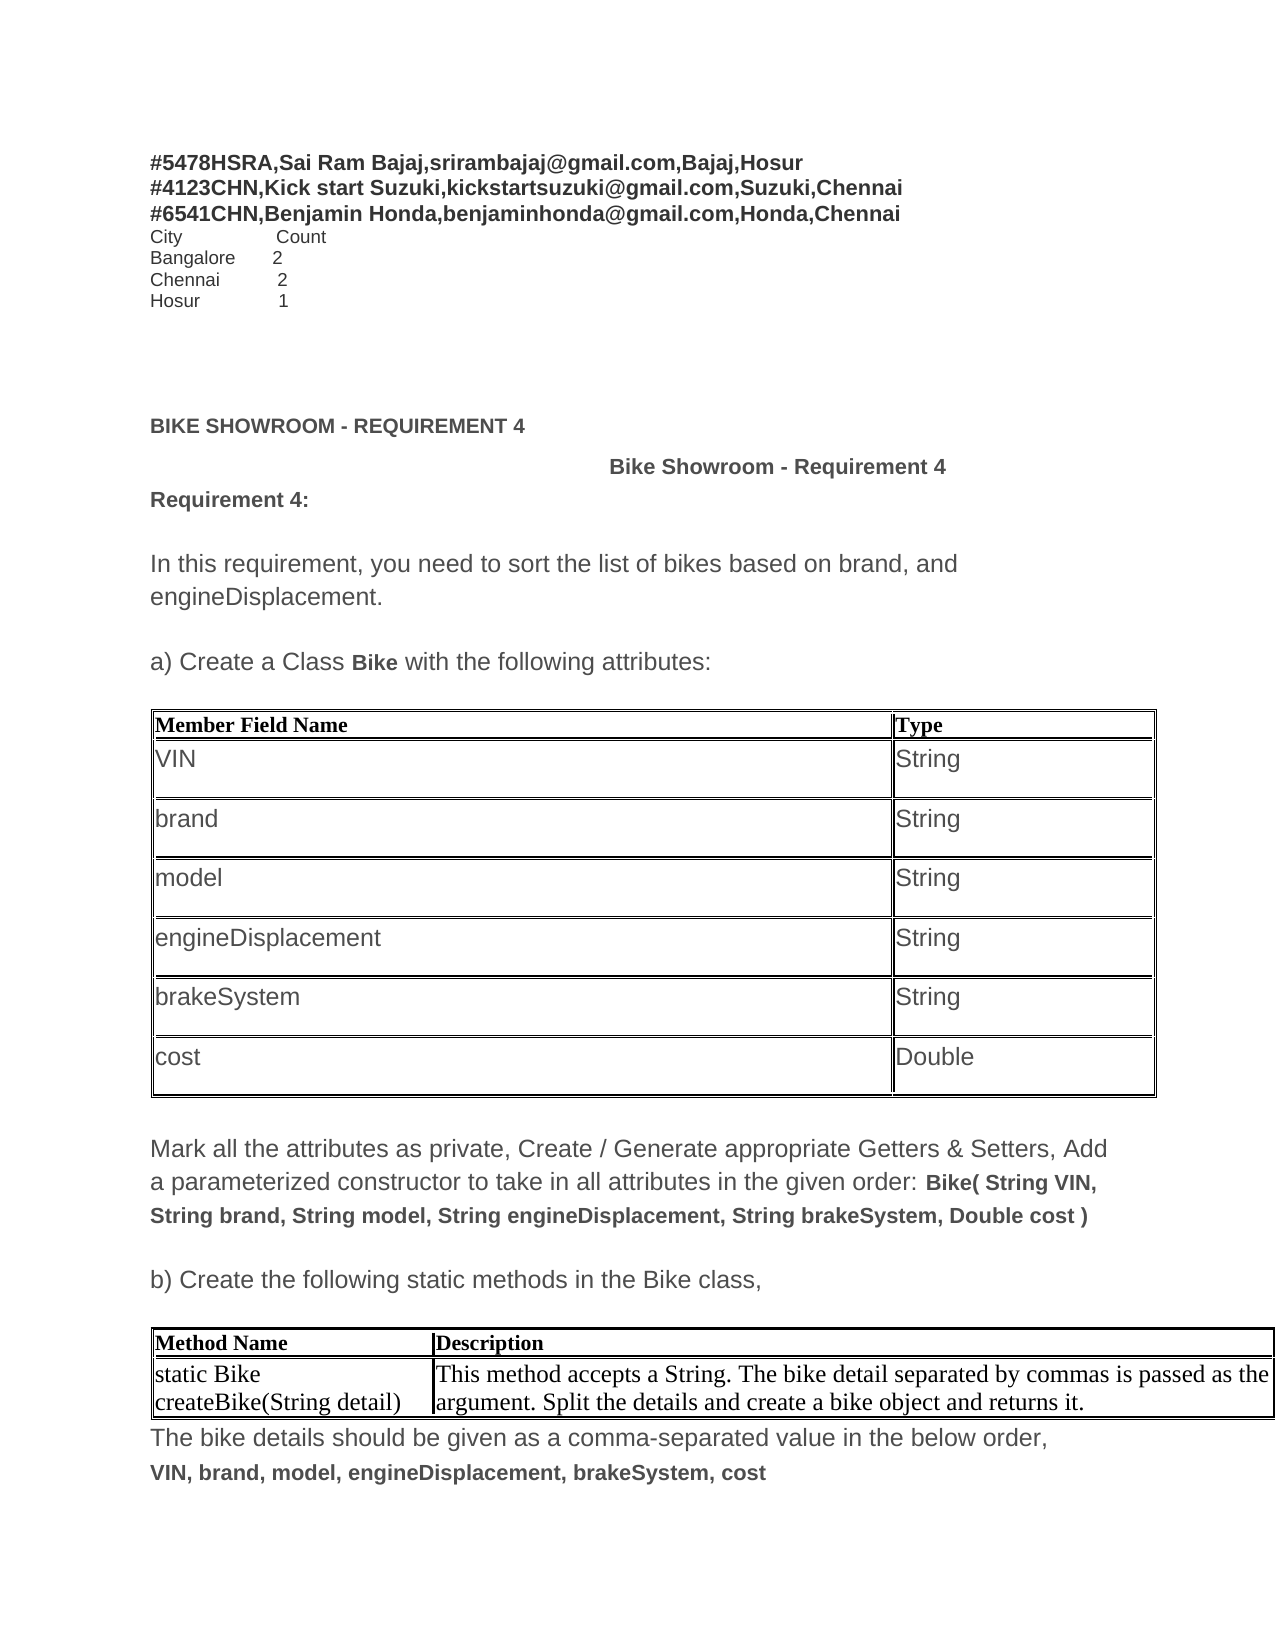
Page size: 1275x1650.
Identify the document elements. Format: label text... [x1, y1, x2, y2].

table_cell String [895, 975, 1154, 1034]
table_cell Double [893, 1035, 1154, 1094]
table_header Member Field Name [152, 710, 893, 737]
table_cell engineDisplacement [152, 916, 893, 975]
table_cell static Bike createBike(String detail) [154, 1355, 433, 1416]
table_cell String [895, 856, 1154, 916]
table_cell String [893, 797, 1155, 856]
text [150, 1420, 1125, 1485]
table_cell String [895, 737, 1154, 797]
text BIKE SHOWROOM - REQUIREMENT 4 [150, 414, 1125, 438]
table_header Type [893, 712, 1154, 737]
table_cell String [893, 916, 1155, 975]
table_cell brakeSystem [154, 975, 891, 1034]
table_header Description [433, 1330, 1273, 1355]
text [150, 150, 1125, 333]
text Requirement 4: In this requirement, you need to sort the list of bikes based on brand, and engineDisplacement. a) Create a Class Bike with the following attributes: [150, 479, 1125, 709]
table_cell brand [152, 797, 893, 856]
table_cell cost [154, 1035, 893, 1094]
text Mark all the attributes as private, Create / Generate appropriate Getters & Setters, Add a parameterized constructor to take in all attributes in the given order: Bike( String VIN, String brand, String model, String engineDisplacement, String brakeSystem, Double cost ) b) Create the following static methods in the Bike class, [150, 1098, 1125, 1327]
table_header Method Name [154, 1330, 433, 1355]
text Bike Showroom - Requirement 4 [150, 454, 1125, 479]
table_cell VIN [154, 737, 891, 797]
table_cell model [154, 856, 891, 916]
table_cell This method accepts a String. The bike detail separated by commas is passed as the argument. Split the details and create a bike object and returns it. [433, 1355, 1274, 1416]
